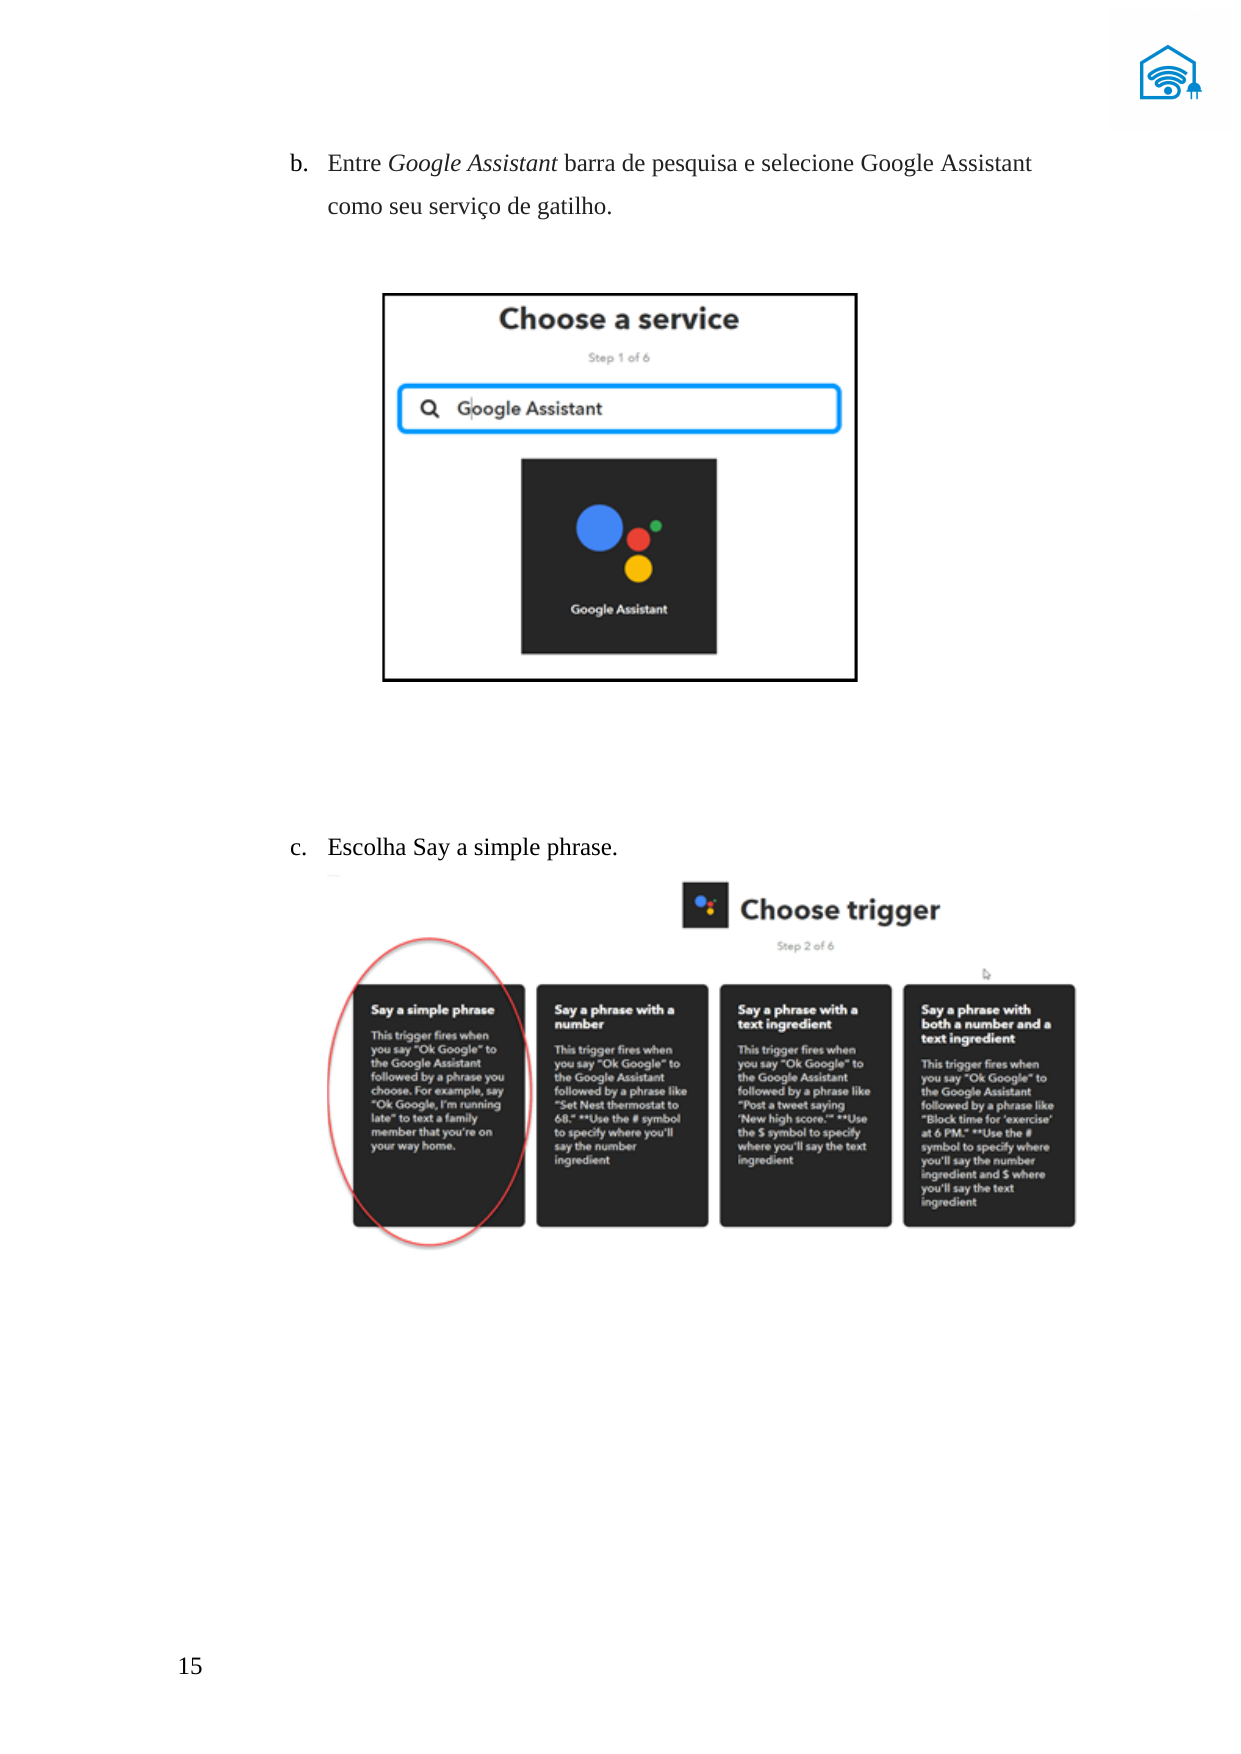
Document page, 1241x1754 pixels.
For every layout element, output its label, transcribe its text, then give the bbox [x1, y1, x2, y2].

picture [1108, 10, 1231, 132]
picture [382, 293, 858, 682]
list Entre Google Assistant barra de pesquisa e selecione Google Assistant como seu serviço de gatilho. [290, 148, 1063, 219]
picture [327, 875, 1111, 1252]
